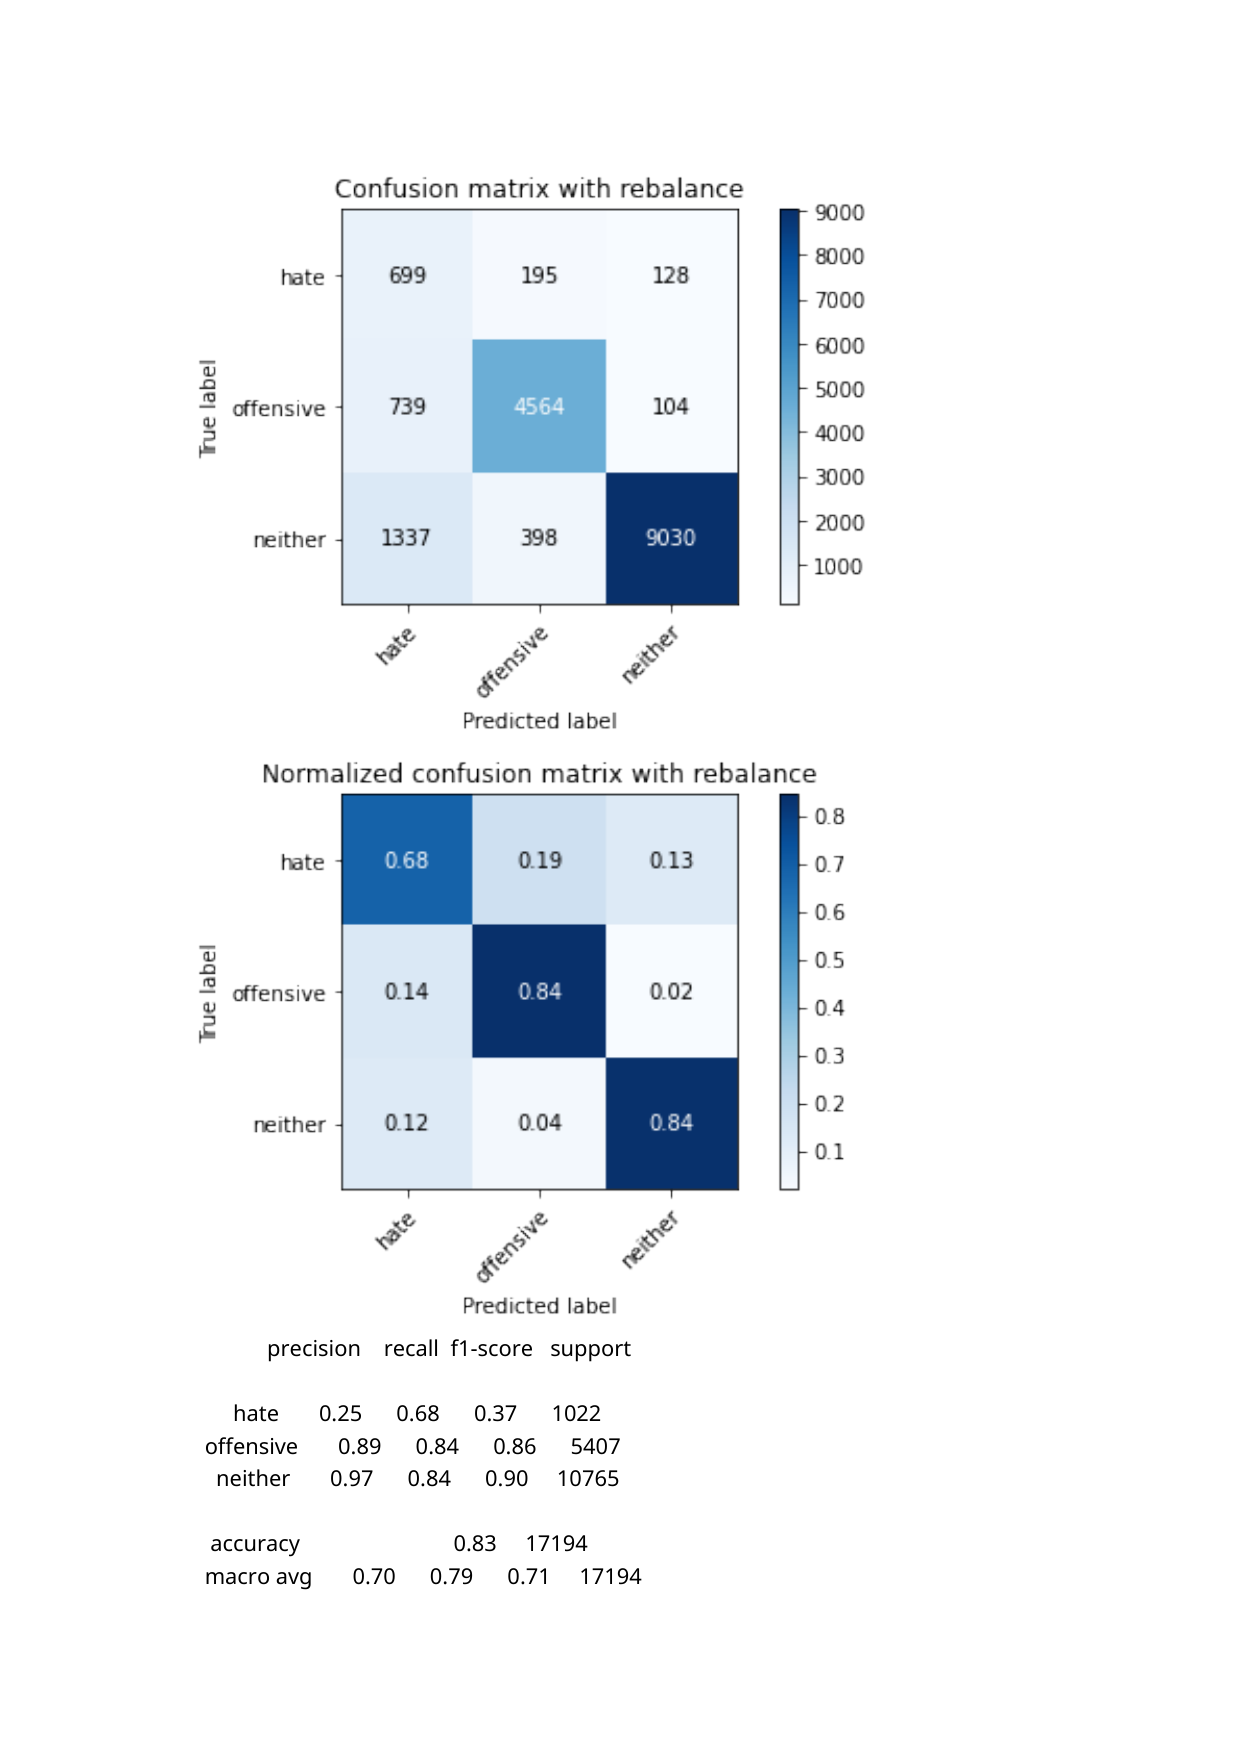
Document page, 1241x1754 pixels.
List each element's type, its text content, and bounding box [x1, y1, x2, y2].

text neither 0.97 0.84 0.90 10765 [187, 1462, 1053, 1494]
text offensive 0.89 0.84 0.86 5407 [187, 1429, 1053, 1462]
picture [187, 748, 861, 1331]
text hate 0.25 0.68 0.37 1022 [187, 1397, 1053, 1429]
text macro avg 0.70 0.79 0.71 17194 [187, 1559, 1053, 1592]
text precision recall f1-score support [187, 1332, 1053, 1364]
picture [187, 163, 880, 746]
text accuracy 0.83 17194 [187, 1527, 1053, 1559]
